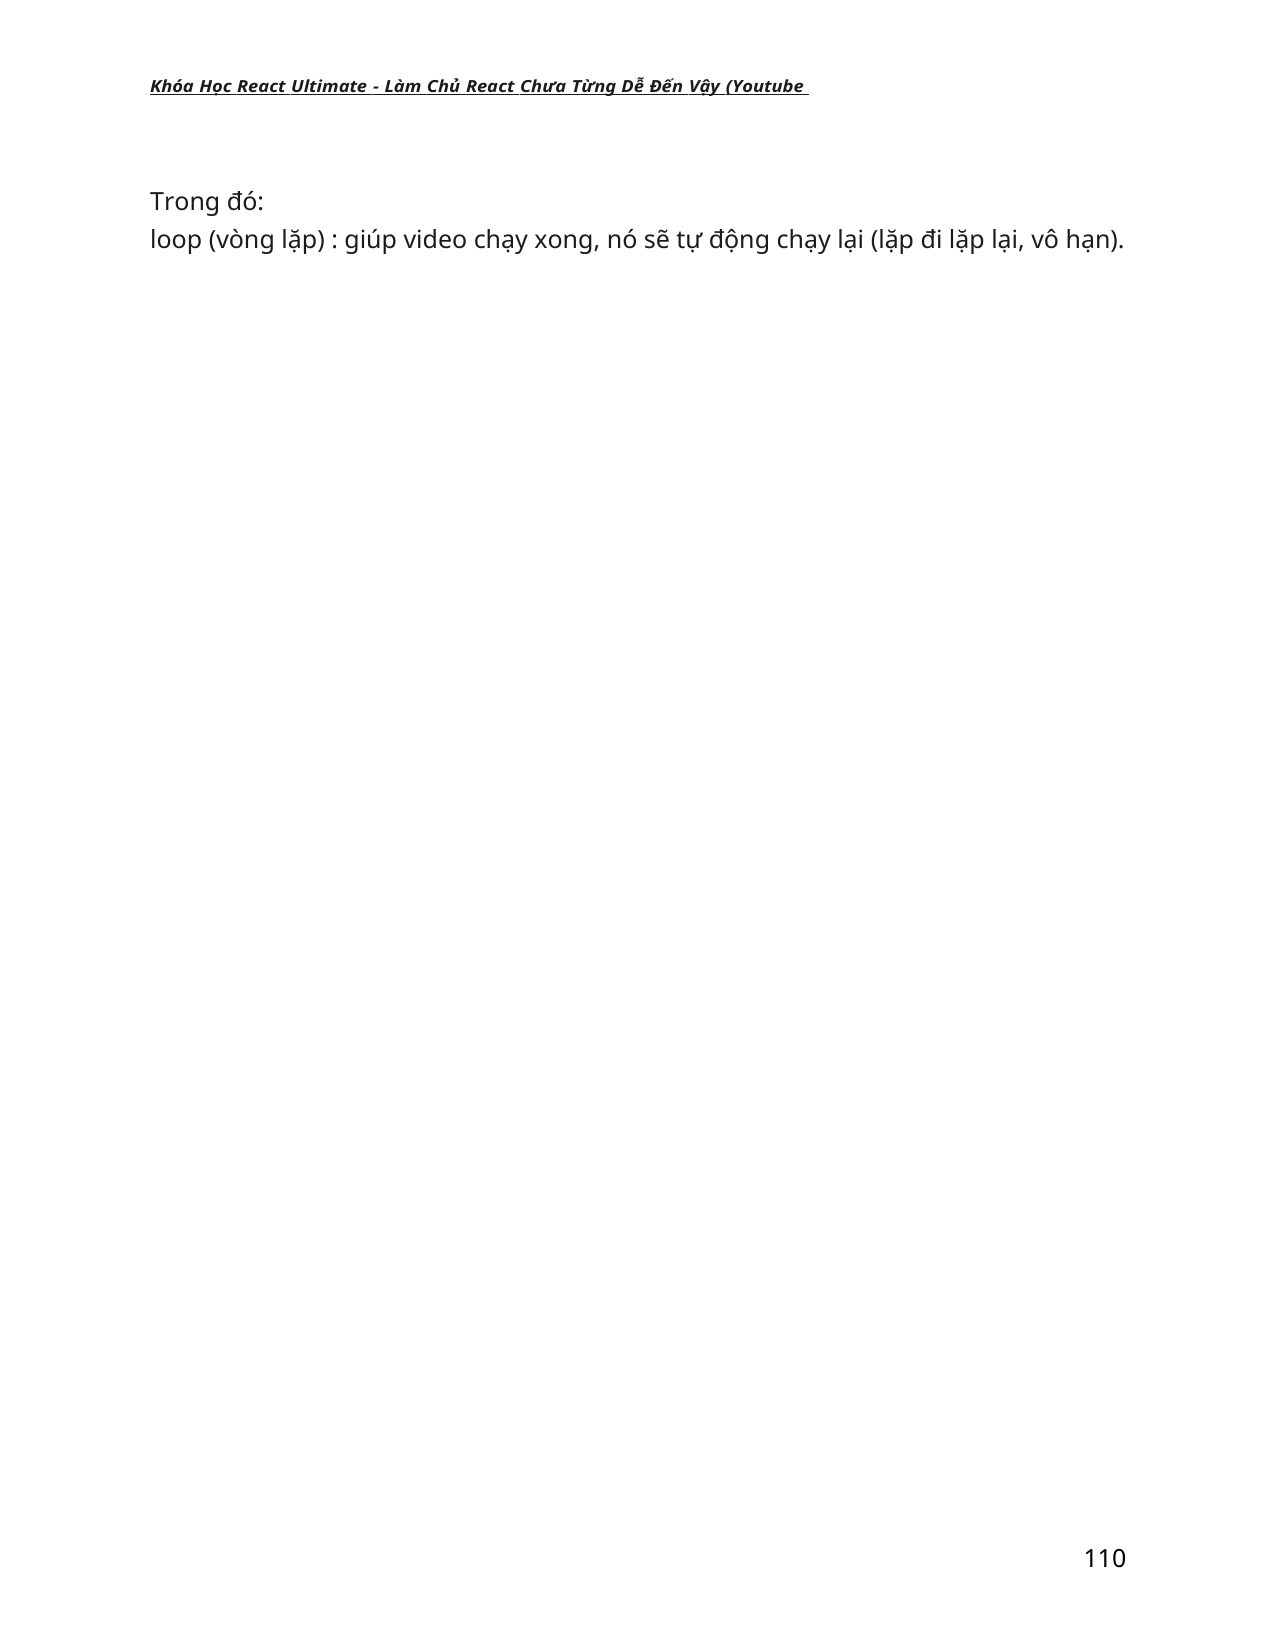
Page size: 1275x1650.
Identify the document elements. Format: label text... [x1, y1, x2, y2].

text loop (vòng lặp) : giúp video chạy xong, nó sẽ tự động chạy lại (lặp đi lặp lại, vô hạn). [150, 222, 1225, 256]
text Trong đó: [150, 183, 1225, 218]
